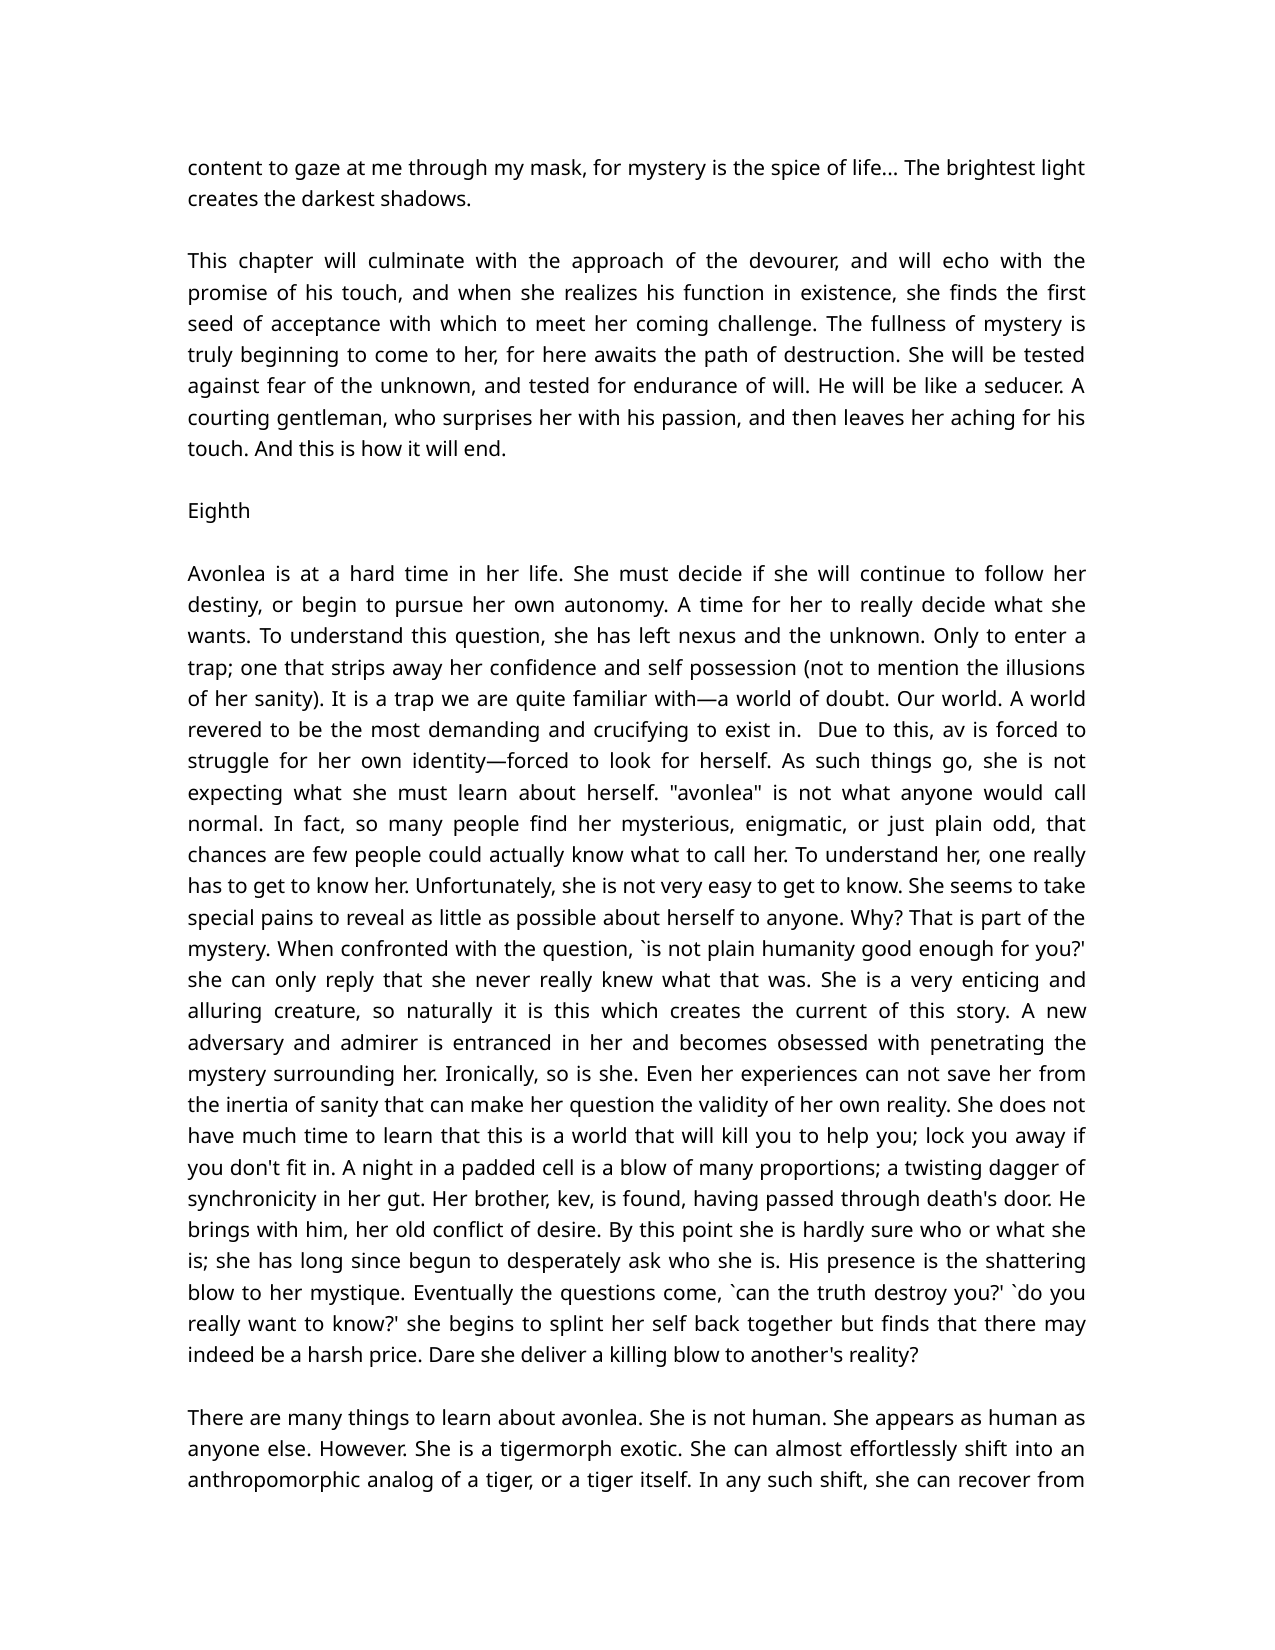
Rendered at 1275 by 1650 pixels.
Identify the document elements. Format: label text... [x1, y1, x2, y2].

text This chapter will culminate with the approach of the devourer, and will echo with the promise of his touch, and when she realizes his function in existence, she finds the first seed of acceptance with which to meet her coming challenge. The fullness of mystery is truly beginning to come to her, for here awaits the path of destruction. She will be tested against fear of the unknown, and tested for endurance of will. He will be like a seducer. A courting gentleman, who surprises her with his passion, and then leaves her aching for his touch. And this is how it will end. [187, 244, 1087, 462]
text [187, 1400, 1087, 1494]
text Avonlea is at a hard time in her life. She must decide if she will continue to follow her destiny, or begin to pursue her own autonomy. A time for her to really decide what she wants. To understand this question, she has left nexus and the unknown. Only to enter a trap; one that strips away her confidence and self possession (not to mention the illusions of her sanity). It is a trap we are quite familiar with—a world of doubt. Our world. A world revered to be the most demanding and crucifying to exist in. Due to this, av is forced to struggle for her own identity—forced to look for herself. As such things go, she is not expecting what she must learn about herself. "avonlea" is not what anyone would call normal. In fact, so many people find her mysterious, enigmatic, or just plain odd, that chances are few people could actually know what to call her. To understand her, one really has to get to know her. Unfortunately, she is not very easy to get to know. She seems to take special pains to reveal as little as possible about herself to anyone. Why? That is part of the mystery. When confronted with the question, `is not plain humanity good enough for you?' she can only reply that she never really knew what that was. She is a very enticing and alluring creature, so naturally it is this which creates the current of this story. A new adversary and admirer is entranced in her and becomes obsessed with penetrating the mystery surrounding her. Ironically, so is she. Even her experiences can not save her from the inertia of sanity that can make her question the validity of her own reality. She does not have much time to learn that this is a world that will kill you to help you; lock you away if you don't fit in. A night in a padded cell is a blow of many proportions; a twisting dagger of synchronicity in her gut. Her brother, kev, is found, having passed through death's door. He brings with him, her old conflict of desire. By this point she is hardly sure who or what she is; she has long since begun to desperately ask who she is. His presence is the shattering blow to her mystique. Eventually the questions come, `can the truth destroy you?' `do you really want to know?' she begins to splint her self back together but finds that there may indeed be a harsh price. Dare she deliver a killing blow to another's reality? [187, 556, 1087, 1369]
text Eighth [187, 494, 1087, 525]
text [187, 150, 1087, 212]
